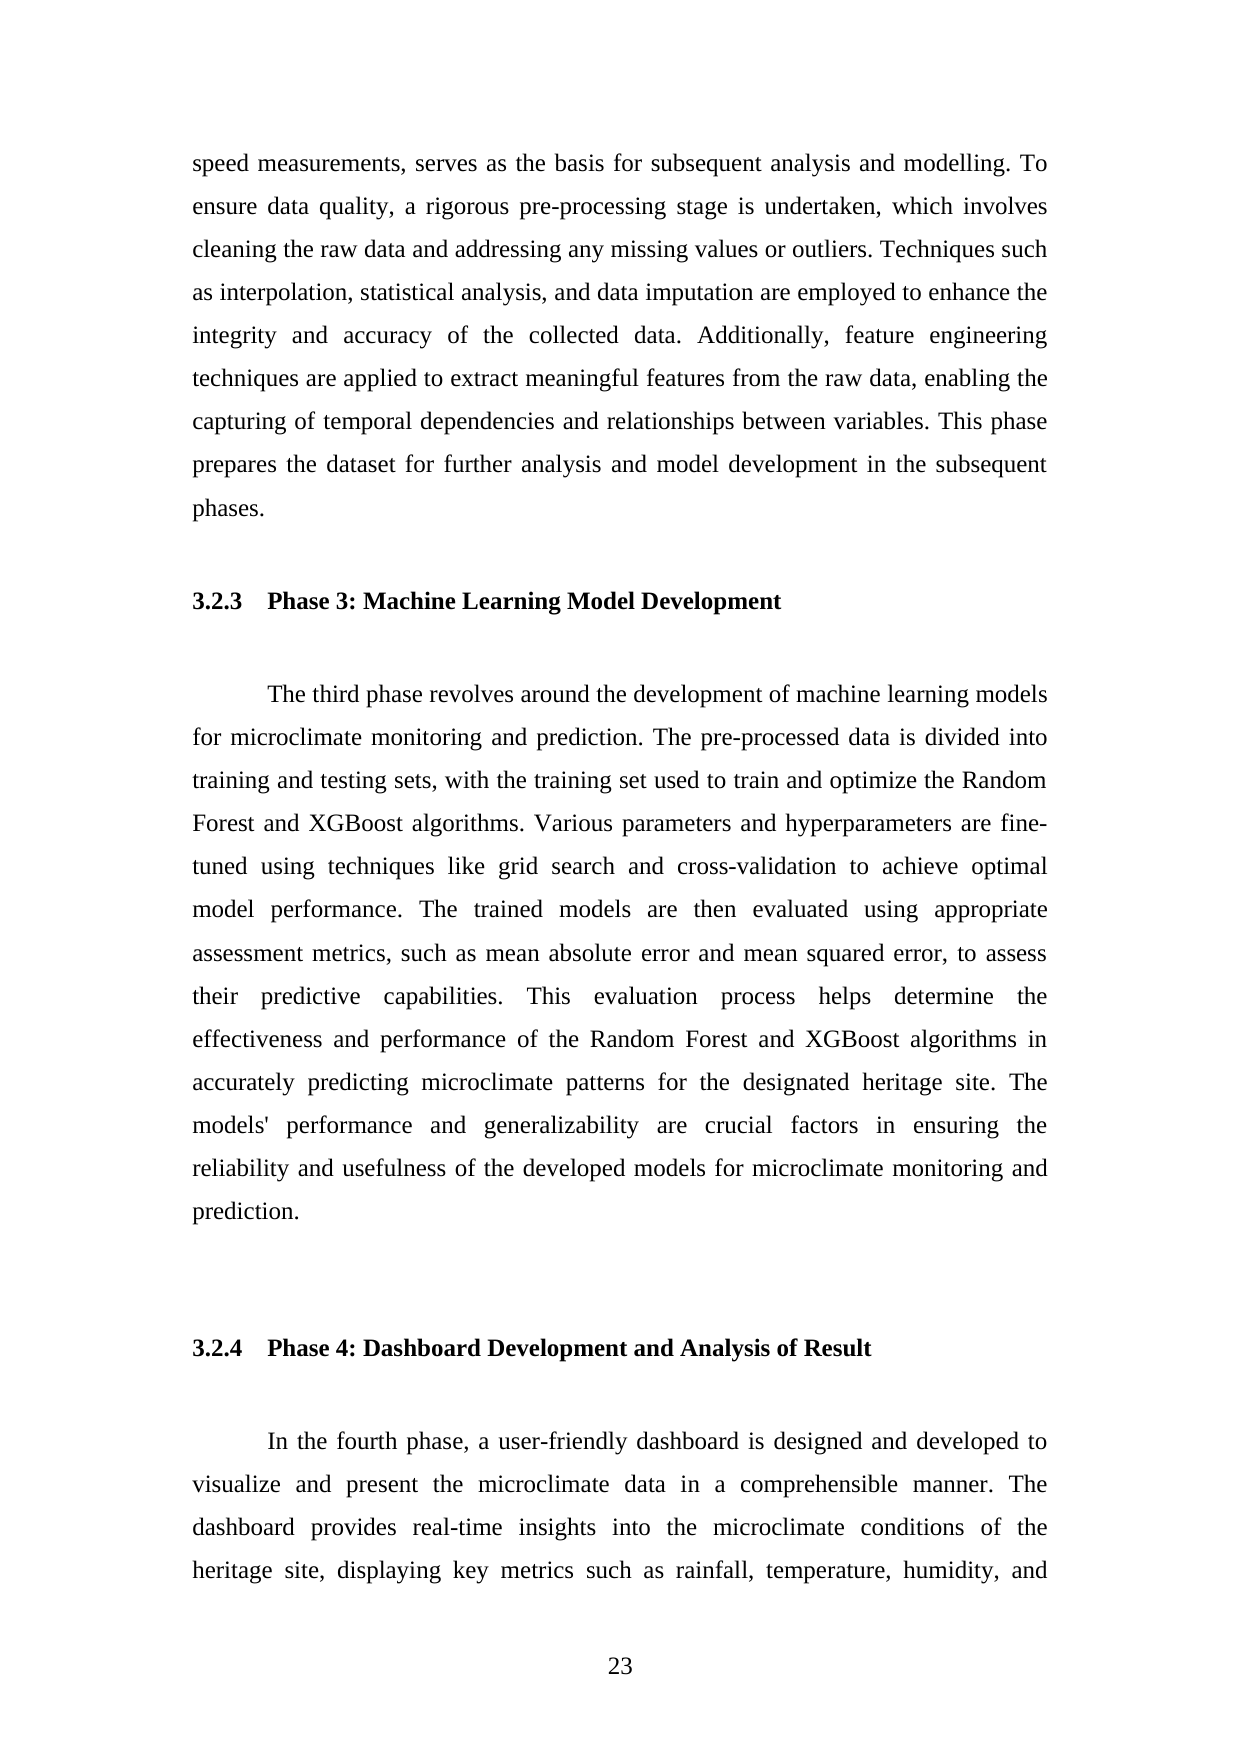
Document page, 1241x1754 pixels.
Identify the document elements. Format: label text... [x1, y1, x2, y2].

subtitle Phase 4: Dashboard Development and Analysis of Result [192, 1333, 1048, 1361]
subtitle Phase 3: Machine Learning Model Development [192, 586, 1048, 614]
text The third phase revolves around the development of machine learning models for microclimate monitoring and prediction. The pre-processed data is divided into training and testing sets, with the training set used to train and optimize the Random Forest and XGBoost algorithms. Various parameters and hyperparameters are fine-tuned using techniques like grid search and cross-validation to achieve optimal model performance. The trained models are then evaluated using appropriate assessment metrics, such as mean absolute error and mean squared error, to assess their predictive capabilities. This evaluation process helps determine the effectiveness and performance of the Random Forest and XGBoost algorithms in accurately predicting microclimate patterns for the designated heritage site. The models' performance and generalizability are crucial factors in ensuring the reliability and usefulness of the developed models for microclimate monitoring and prediction. [192, 679, 1048, 1225]
